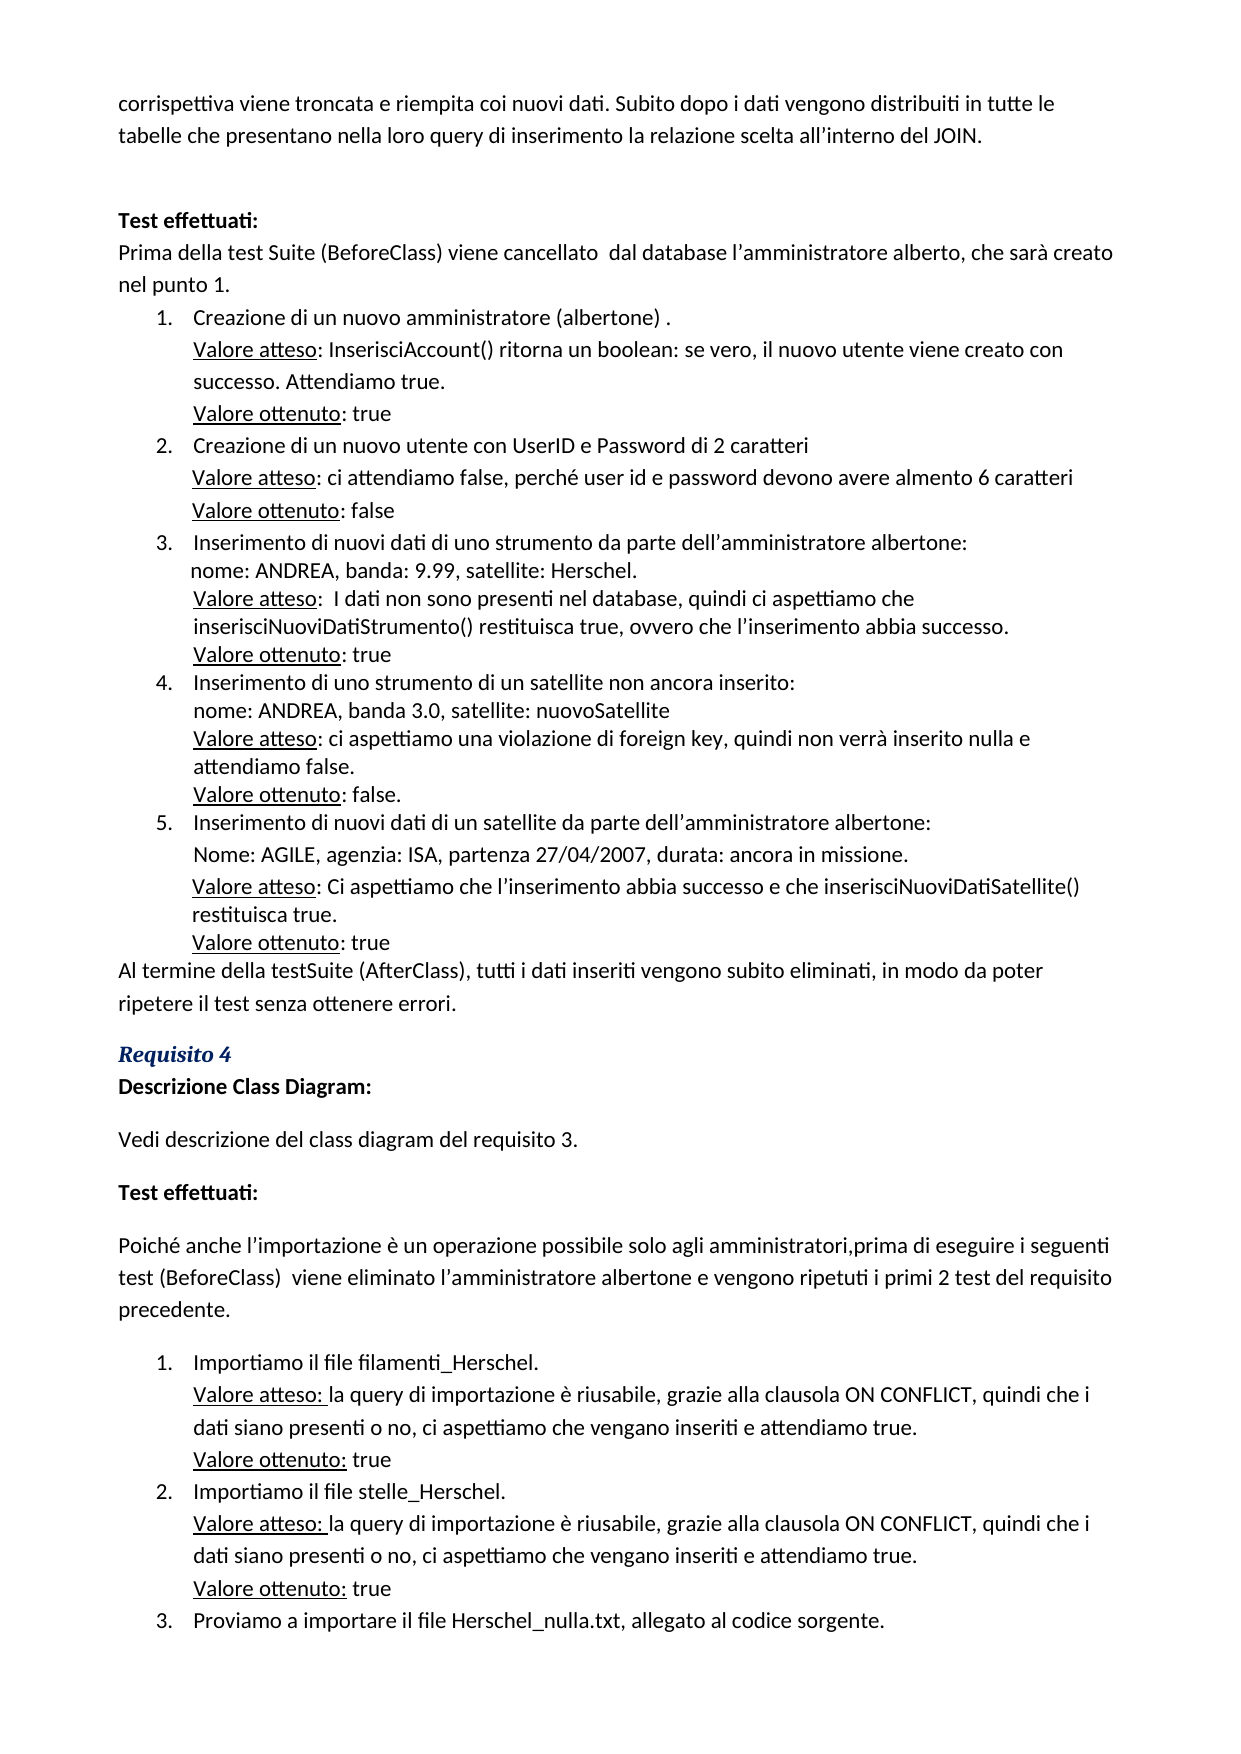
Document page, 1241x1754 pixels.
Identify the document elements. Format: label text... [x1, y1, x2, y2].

text Vedi descrizione del class diagram del requisito 3. [118, 1125, 1122, 1153]
list Valore atteso: la query di importazione è riusabile, grazie alla clausola ON CONFLICT, quindi che i dati siano presenti o no, ci aspettiamo che vengano inseriti e attendiamo true. [193, 1509, 1122, 1569]
text Valore ottenuto: false [192, 496, 1122, 524]
text Test effettuati: [118, 1178, 1122, 1206]
text Test effettuati: [118, 206, 1122, 234]
text Valore ottenuto: true [193, 640, 1122, 668]
list Inserimento di uno strumento di un satellite non ancora inserito: [156, 668, 1122, 696]
text Poiché anche l’importazione è un operazione possibile solo agli amministratori,prima di eseguire i seguenti test (BeforeClass) viene eliminato l’amministratore albertone e vengono ripetuti i primi 2 test del requisito precedente. [118, 1231, 1122, 1323]
text Al termine della testSuite (AfterClass), tutti i dati inseriti vengono subito eliminati, in modo da poter ripetere il test senza ottenere errori. [118, 957, 1122, 1017]
text Prima della test Suite (BeforeClass) viene cancellato dal database l’amministratore alberto, che sarà creato nel punto 1. [118, 238, 1122, 298]
list Valore atteso: la query di importazione è riusabile, grazie alla clausola ON CONFLICT, quindi che i dati siano presenti o no, ci aspettiamo che vengano inseriti e attendiamo true. [193, 1381, 1122, 1441]
list Valore ottenuto: true [193, 1574, 1122, 1602]
list Inserimento di nuovi dati di uno strumento da parte dell’amministratore albertone: [156, 528, 1122, 556]
text Valore atteso: I dati non sono presenti nel database, quindi ci aspettiamo che inserisciNuoviDatiStrumento() restituisca true, ovvero che l’inserimento abbia successo. [193, 584, 1122, 640]
list Valore ottenuto: true [193, 399, 1122, 427]
subtitle Requisito 4 [118, 1042, 1122, 1068]
list Creazione di un nuovo utente con UserID e Password di 2 caratteri [156, 431, 1122, 459]
text nome: ANDREA, banda: 9.99, satellite: Herschel. [118, 556, 1122, 584]
text Valore ottenuto: true [192, 928, 1122, 957]
text Valore atteso: ci attendiamo false, perché user id e password devono avere almento 6 caratteri [192, 463, 1122, 492]
list Proviamo a importare il file Herschel_nulla.txt, allegato al codice sorgente. [156, 1606, 1122, 1634]
list Inserimento di nuovi dati di un satellite da parte dell’amministratore albertone: [156, 808, 1122, 836]
list Valore ottenuto: true [193, 1445, 1122, 1473]
list Creazione di un nuovo amministratore (albertone) . [156, 303, 1122, 331]
text Valore atteso: Ci aspettiamo che l’inserimento abbia successo e che inserisciNuoviDatiSatellite() restituisca true. [192, 872, 1122, 928]
list Nome: AGILE, agenzia: ISA, partenza 27/04/2007, durata: ancora in missione. [193, 840, 1122, 868]
list Importiamo il file stelle_Herschel. [156, 1477, 1122, 1505]
text Valore atteso: ci aspettiamo una violazione di foreign key, quindi non verrà inserito nulla e attendiamo false. [193, 724, 1122, 780]
text Descrizione Class Diagram: [118, 1072, 1122, 1100]
list Valore atteso: InserisciAccount() ritorna un boolean: se vero, il nuovo utente viene creato con successo. Attendiamo true. [193, 335, 1122, 395]
list Importiamo il file filamenti_Herschel. [156, 1348, 1122, 1376]
text nome: ANDREA, banda 3.0, satellite: nuovoSatellite [193, 696, 1122, 724]
text Valore ottenuto: false. [193, 780, 1122, 808]
